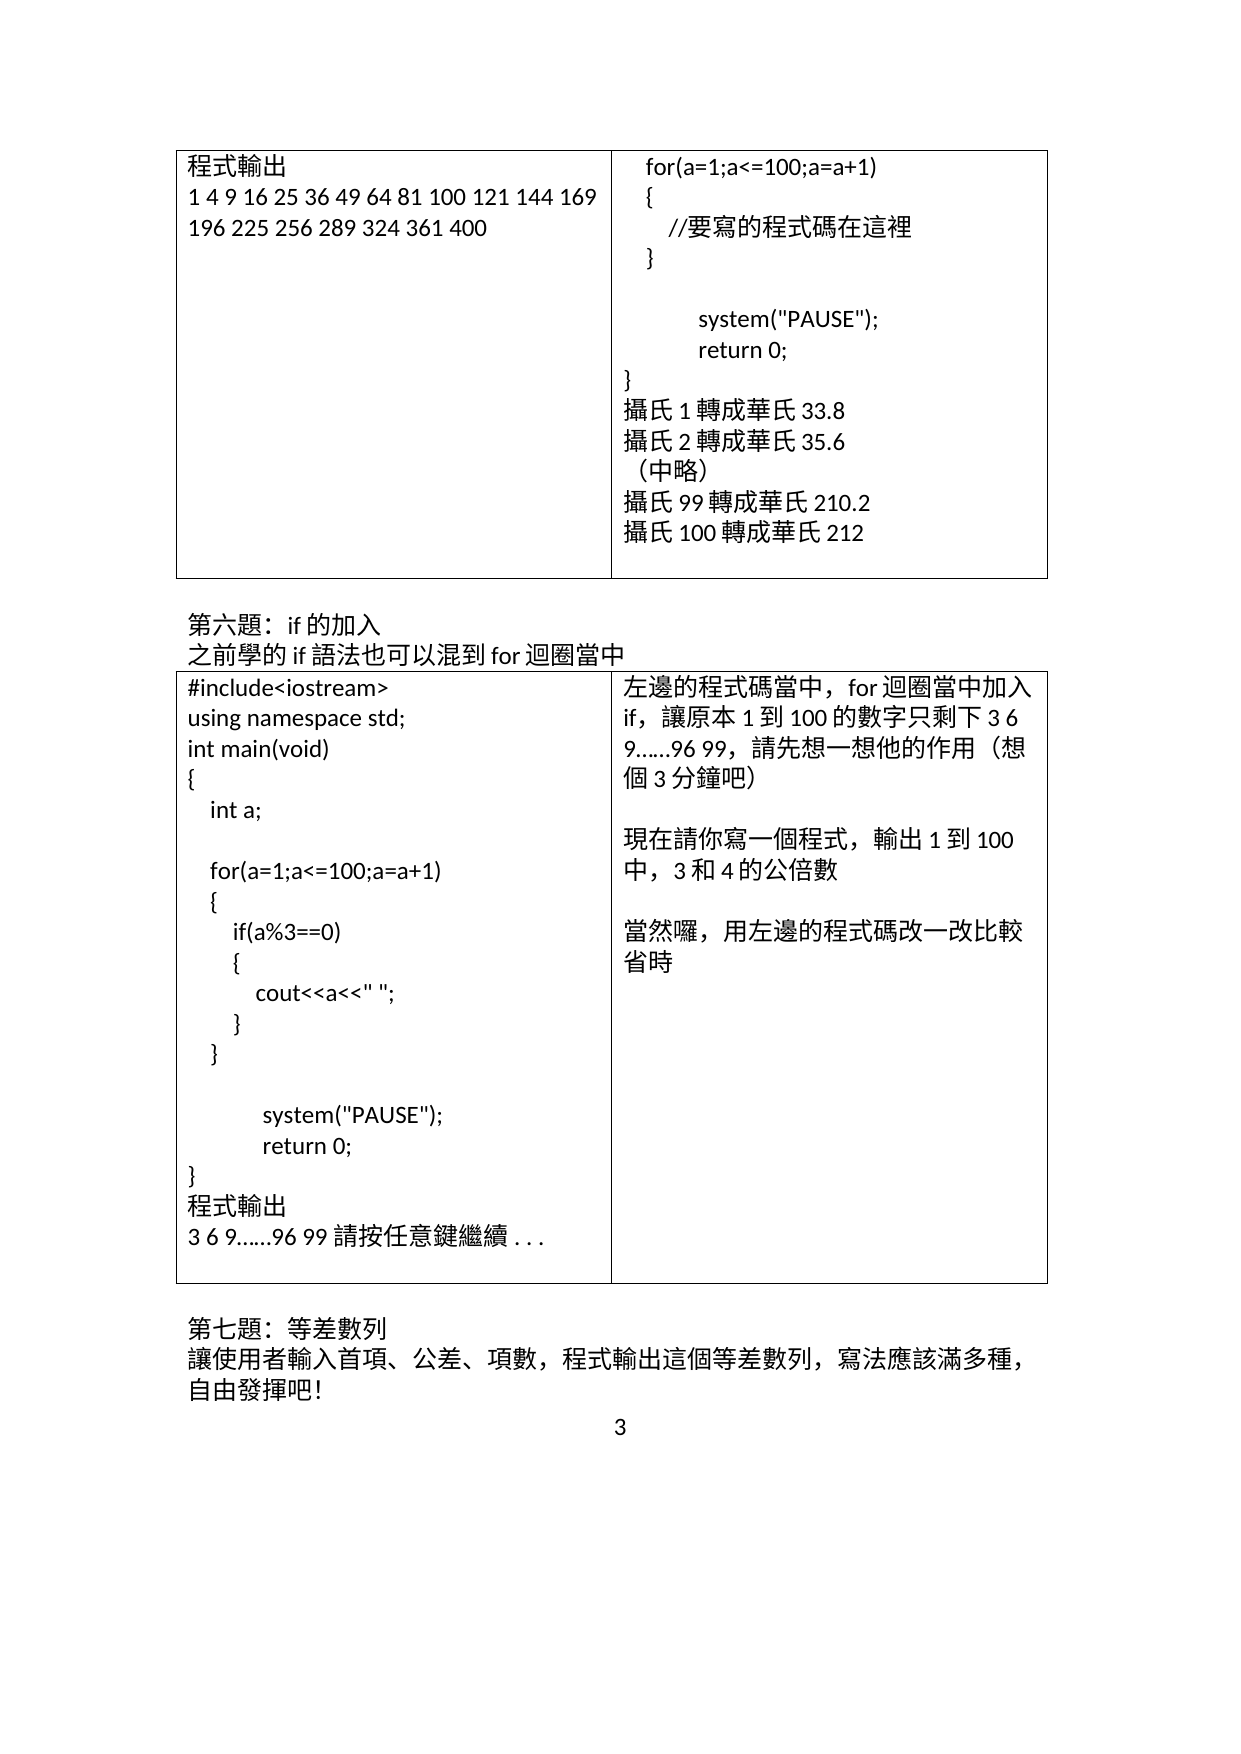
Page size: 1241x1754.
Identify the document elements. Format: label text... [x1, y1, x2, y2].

text 第六題：if的加入 [187, 610, 1053, 640]
text 讓使用者輸入首項、公差、項數，程式輸出這個等差數列，寫法應該滿多種，自由發揮吧！ [187, 1344, 1053, 1406]
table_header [612, 151, 1047, 578]
table_header 左邊的程式碼當中，for迴圈當中加入if，讓原本1到100的數字只剩下3 6 9……96 99，請先想一想他的作用（想個3分鐘吧） 現在請你寫一個程式，輸出1到100中，3和4的公倍數 當然囉，用左邊的程式碼改一改比較省時 [612, 672, 1047, 1282]
table_header #include<iostream> using namespace std; int main(void) { int a; for(a=1;a<=100;a=a+1) { if(a%3==0) { cout<<a<<" "; } } system("PAUSE"); return 0; } 程式輸出 3 6 9……96 99 請按任意鍵繼續 . . . [177, 672, 611, 1282]
text 之前學的if語法也可以混到for迴圈當中 [187, 640, 1053, 671]
text 第七題：等差數列 [187, 1314, 1053, 1344]
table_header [177, 151, 611, 578]
